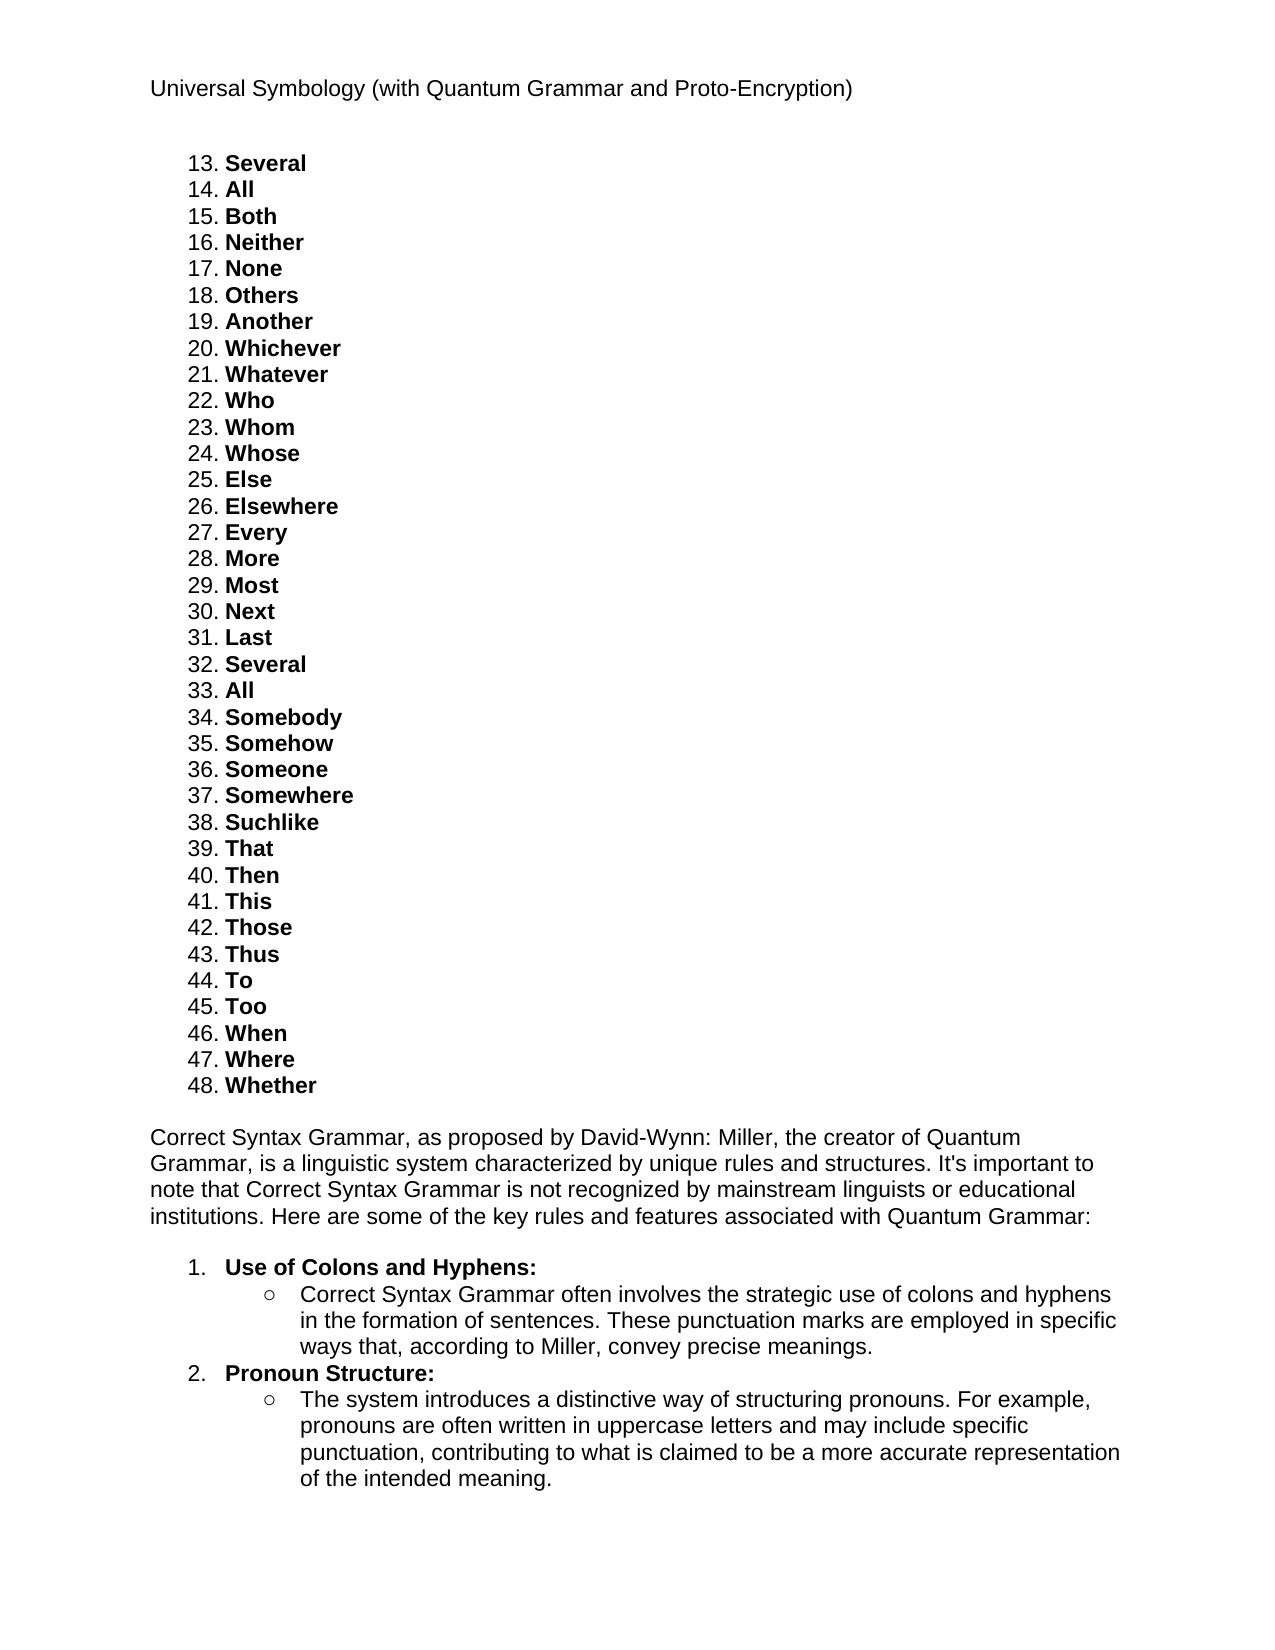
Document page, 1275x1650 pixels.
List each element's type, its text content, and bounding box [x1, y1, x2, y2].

text Correct Syntax Grammar, as proposed by David-Wynn: Miller, the creator of Quantum Grammar, is a linguistic system characterized by unique rules and structures. It's important to note that Correct Syntax Grammar is not recognized by mainstream linguists or educational institutions. Here are some of the key rules and features associated with Quantum Grammar: [150, 1124, 1125, 1229]
list Thus [187, 941, 1125, 967]
list Whichever [187, 334, 1125, 361]
list Every [187, 519, 1125, 545]
list Others [187, 282, 1125, 308]
list That [187, 835, 1125, 862]
list Most [187, 572, 1125, 598]
list Else [187, 466, 1125, 493]
list Somewhere [187, 782, 1125, 809]
list To [187, 967, 1125, 993]
list Pronoun Structure: [187, 1359, 1125, 1386]
list Whose [187, 440, 1125, 466]
list The system introduces a distinctive way of structuring pronouns. For example, pronouns are often written in uppercase letters and may include specific punctuation, contributing to what is claimed to be a more accurate representation of the intended meaning. [262, 1386, 1125, 1491]
list Somehow [187, 730, 1125, 756]
list None [187, 255, 1125, 282]
list Several [187, 150, 1125, 176]
list Somebody [187, 703, 1125, 730]
list Who [187, 387, 1125, 413]
list Next [187, 598, 1125, 624]
list Suchlike [187, 809, 1125, 835]
list Use of Colons and Hyphens: [187, 1254, 1125, 1281]
list Then [187, 862, 1125, 888]
list Correct Syntax Grammar often involves the strategic use of colons and hyphens in the formation of sentences. These punctuation marks are employed in specific ways that, according to Miller, convey precise meanings. [262, 1281, 1125, 1359]
list Whether [187, 1072, 1125, 1099]
list Those [187, 914, 1125, 941]
list Where [187, 1046, 1125, 1072]
list Whom [187, 413, 1125, 440]
list When [187, 1020, 1125, 1046]
list All [187, 176, 1125, 203]
list Neither [187, 229, 1125, 255]
list All [187, 677, 1125, 703]
list Too [187, 993, 1125, 1020]
list Someone [187, 756, 1125, 782]
list Both [187, 203, 1125, 229]
list More [187, 545, 1125, 572]
list Another [187, 308, 1125, 334]
list Whatever [187, 361, 1125, 387]
list Several [187, 651, 1125, 677]
list This [187, 888, 1125, 914]
list Elsewhere [187, 493, 1125, 519]
list Last [187, 624, 1125, 651]
